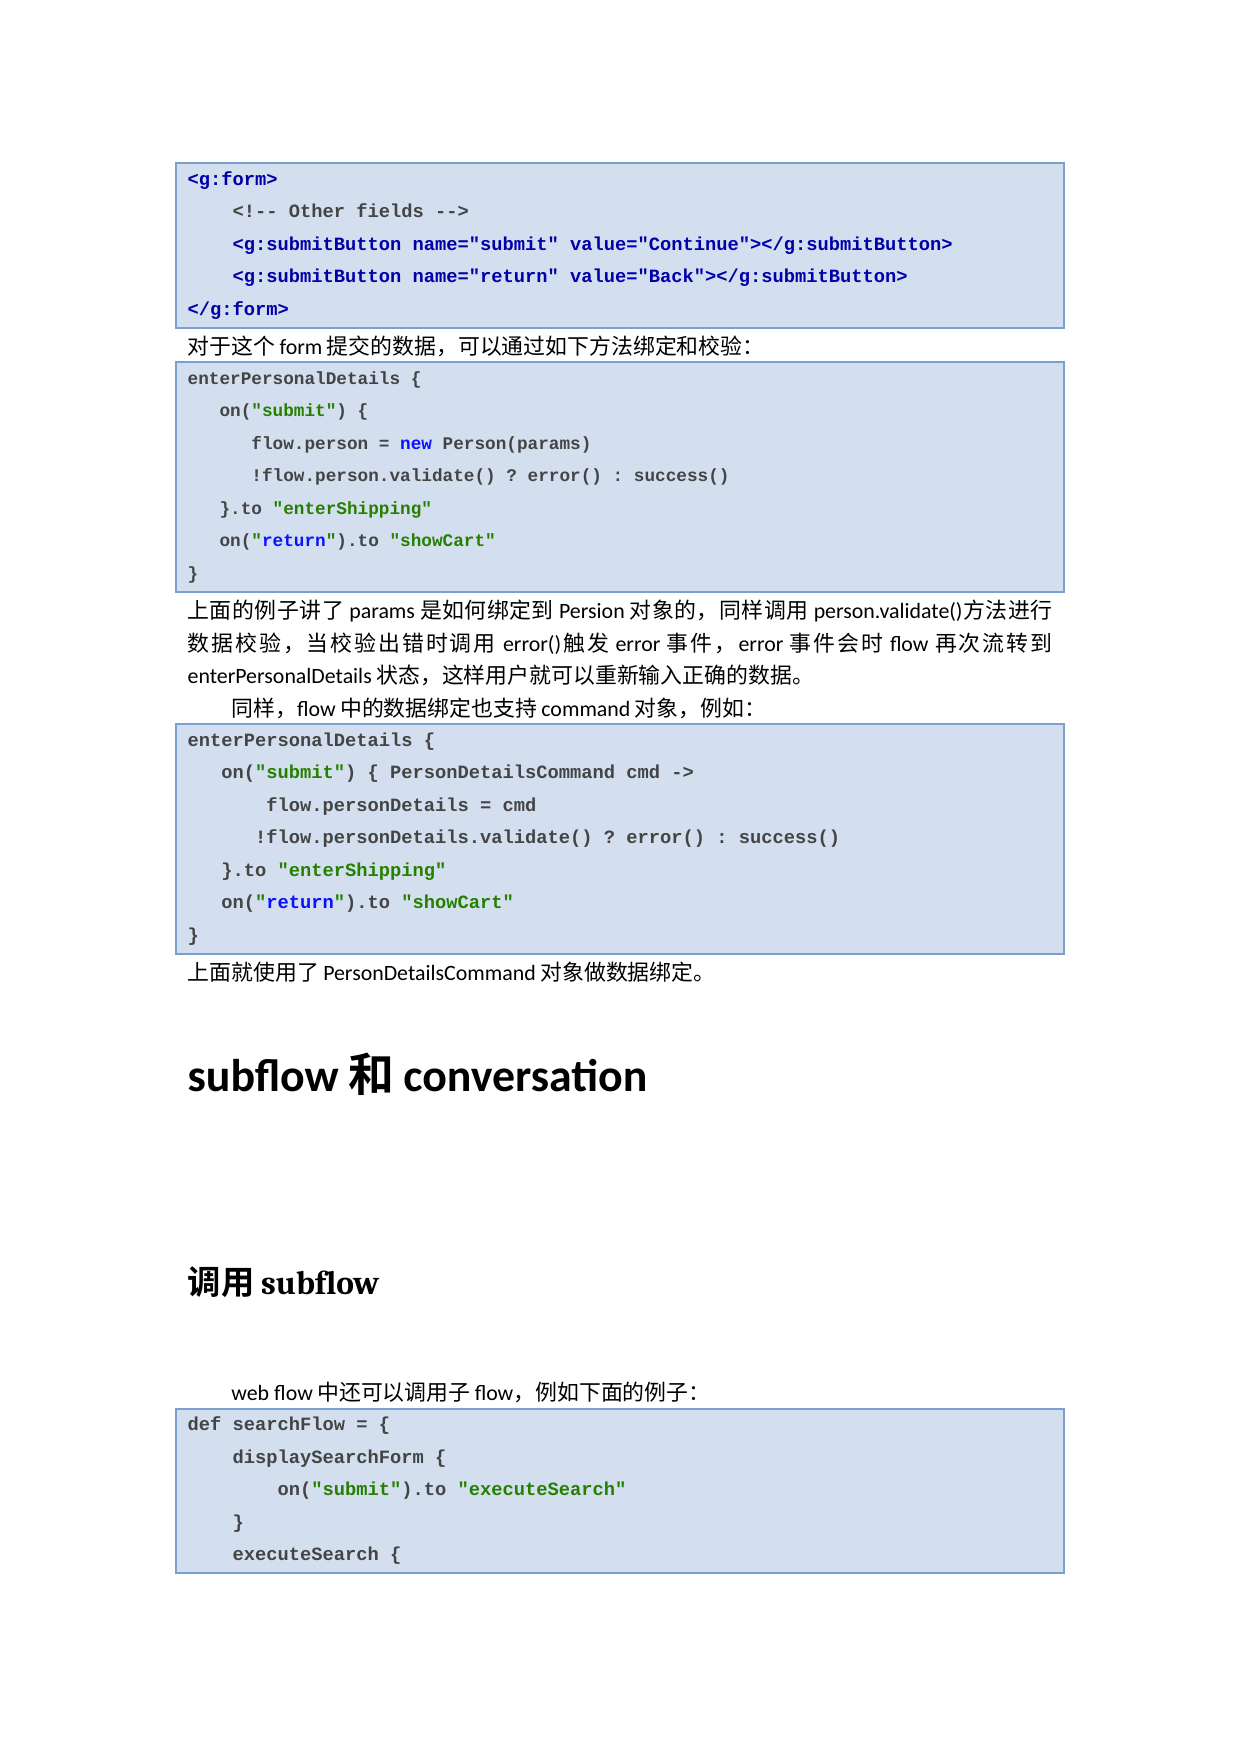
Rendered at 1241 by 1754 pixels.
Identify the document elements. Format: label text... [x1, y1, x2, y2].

table_header enterPersonalDetails { on("submit") { PersonDetailsCommand cmd -> flow.personDetails = cmd !flow.personDetails.validate() ? error() : success() }.to "enterShipping" on("return").to "showCart" } [177, 725, 1063, 952]
text 同样，flow中的数据绑定也支持command对象，例如： [187, 690, 1053, 723]
table_header enterPersonalDetails { on("submit") { flow.person = new Person(params) !flow.person.validate() ? error() : success() }.to "enterShipping" on("return").to "showCart" } [177, 363, 1063, 591]
subtitle subflow和conversation [187, 1022, 1053, 1120]
text 对于这个form提交的数据，可以通过如下方法绑定和校验： [187, 329, 1053, 361]
text 上面的例子讲了params是如何绑定到Persion对象的，同样调用person.validate()方法进行数据校验，当校验出错时调用error()触发error事件，error事件会时flow再次流转到enterPersonalDetails状态，这样用户就可以重新输入正确的数据。 [187, 593, 1053, 690]
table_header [177, 1410, 1063, 1572]
subtitle 调用subflow [187, 1248, 1053, 1313]
table_header <g:form> <!-- Other fields --> <g:submitButton name="submit" value="Continue"></g:submitButton> <g:submitButton name="return" value="Back"></g:submitButton> </g:form> [177, 164, 1063, 327]
text 上面就使用了PersonDetailsCommand对象做数据绑定。 [187, 955, 1053, 987]
text web flow中还可以调用子flow，例如下面的例子： [187, 1375, 1053, 1407]
